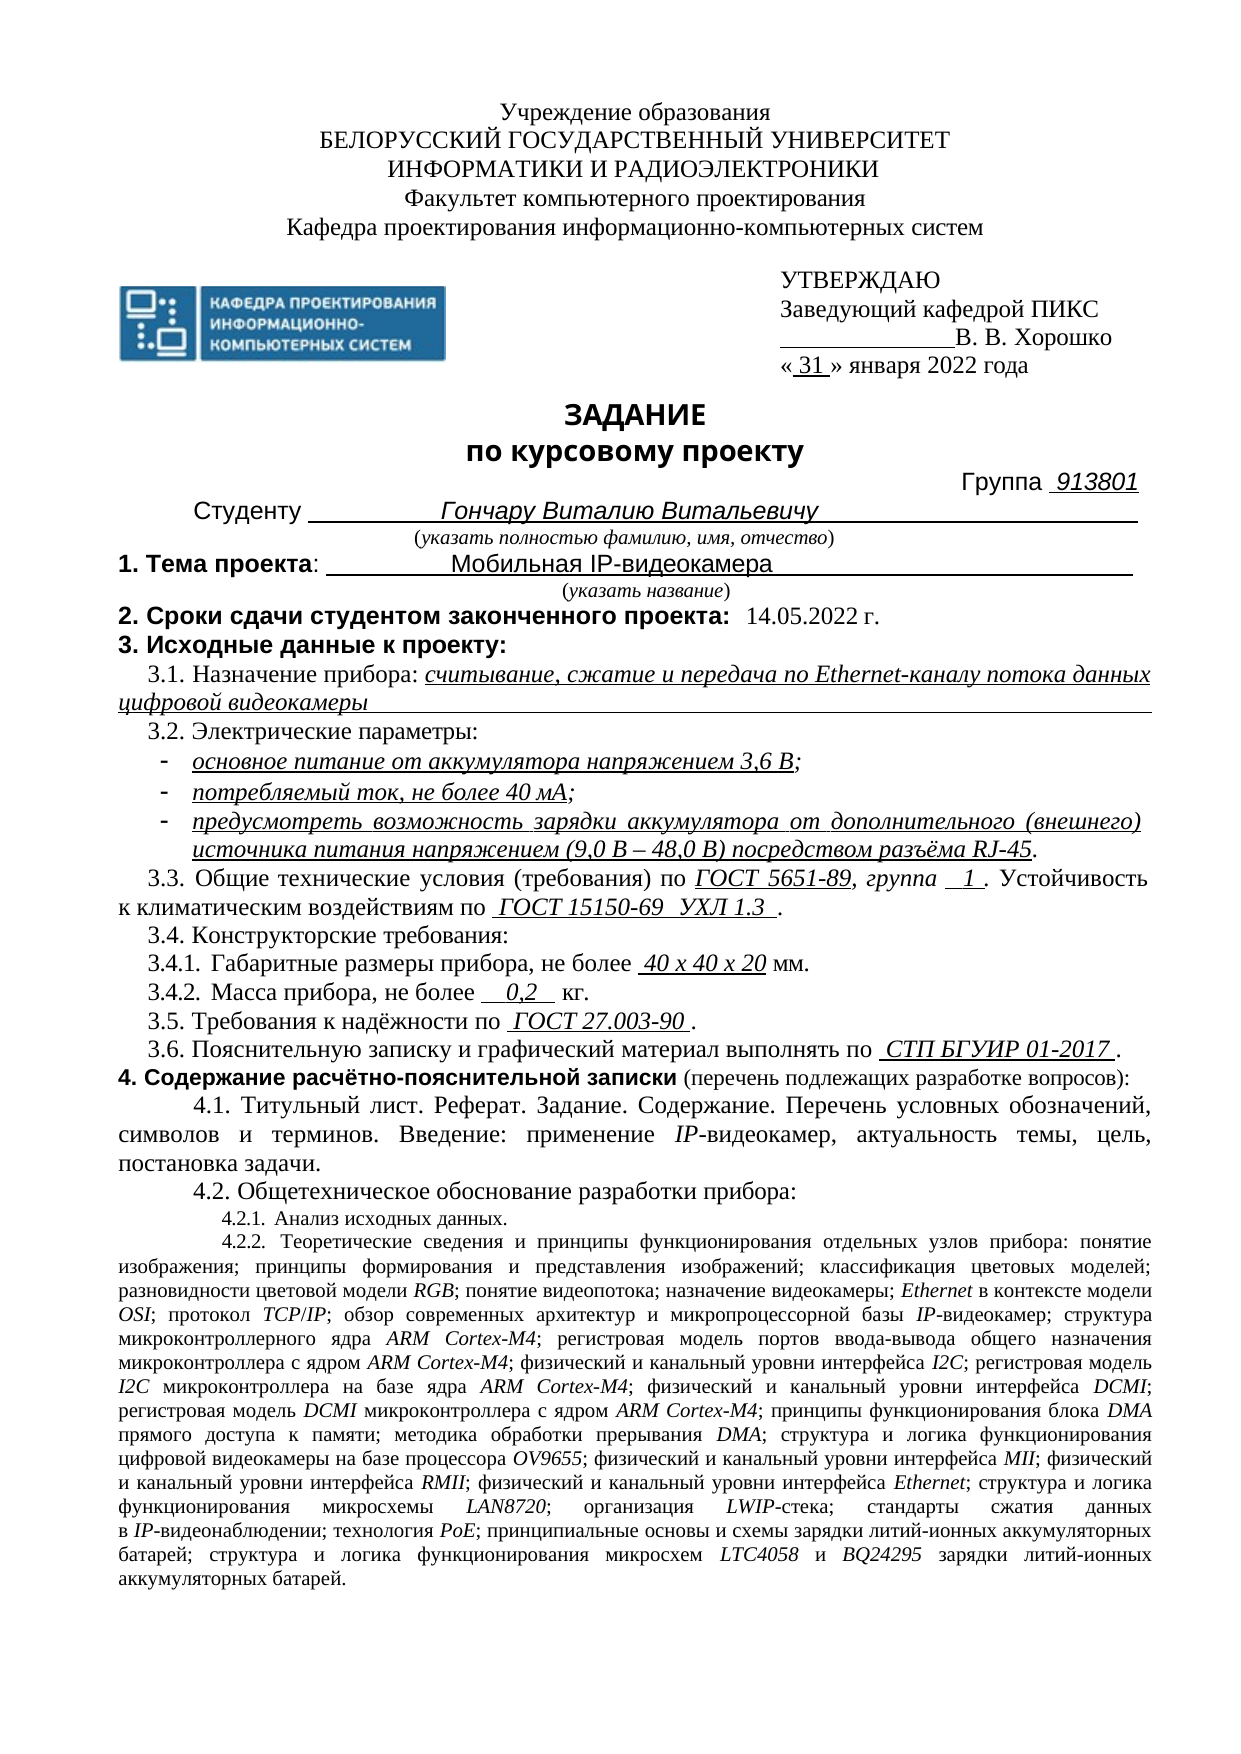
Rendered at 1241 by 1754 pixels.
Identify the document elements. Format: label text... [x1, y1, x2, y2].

title ЗАДАНИЕ [285, 394, 984, 434]
list Общие технические условия (требования) по ГОСТ 5651-89, группа 1 . Устойчивость к климатическим воздействиям по ГОСТ 15150-69 УХЛ 1.3 . [118, 863, 1152, 921]
list Конструкторские требования: [147, 921, 1163, 949]
list Анализ исходных данных. [221, 1205, 1163, 1229]
list Тема проекта: Мобильная IP-видеокамера [118, 549, 1163, 578]
table_header УТВЕРЖДАЮ Заведующий кафедрой ПИКС В. В. Хорошко [613, 267, 1118, 353]
text Студенту Гончару Виталию Витальевичу [193, 497, 1163, 525]
list Масса прибора, не более 0,2 кг. [147, 977, 1163, 1006]
title по курсовому проекту [285, 434, 984, 468]
picture [118, 286, 446, 363]
list Габаритные размеры прибора, не более 40 х 40 х 20 мм. [147, 949, 1163, 977]
text Учреждение образования БЕЛОРУССКИЙ ГОСУДАРСТВЕННЫЙ УНИВЕРСИТЕТ [319, 98, 951, 154]
list Пояснительную записку и графический материал выполнять по СТП БГУИР 01-2017 . [147, 1035, 1163, 1064]
list потребляемый ток, не более 40 мА; [160, 776, 1163, 807]
text (указать полностью фамилию, имя, отчество) [264, 525, 984, 549]
list Содержание расчётно-пояснительной записки (перечень подлежащих разработке вопросов): [118, 1064, 1163, 1091]
text Группа 913801 [64, 468, 1138, 496]
list Теоретические сведения и принципы функционирования отдельных узлов прибора: понятие изображения; принципы формирования и представления изображений; классификация цветовых моделей; разновидности цветовой модели RGB; понятие видеопотока; назначение видеокамеры; Ethernet в контексте модели OSI; протокол TCP/IP; обзор современных архитектур и микропроцессорной базы IP-видеокамер; структура микроконтроллерного ядра ARM Cortex-M4; регистровая модель портов ввода-вывода общего назначения микроконтроллера с ядром ARM Cortex-M4; физический и канальный уровни интерфейса I2C; регистровая модель I2C микроконтроллера на базе ядра ARM Cortex-M4; физический и канальный уровни интерфейса DCMI; регистровая модель DCMI микроконтроллера с ядром ARM Cortex-M4; принципы функционирования блока DMA прямого доступа к памяти; методика обработки прерывания DMA; структура и логика функционирования цифровой видеокамеры на базе процессора OV9655; физический и канальный уровни интерфейса MII; физический и канальный уровни интерфейса RMII; физический и канальный уровни интерфейса Ethernet; структура и логика функционирования микросхемы LAN8720; организация LWIP-стека; стандарты сжатия данных в IP-видеонаблюдении; технология PoE; принципиальные основы и схемы зарядки литий-ионных аккумуляторных батарей; структура и логика функционирования микросхем LTC4058 и BQ24295 зарядки литий-ионных аккумуляторных батарей. [118, 1229, 1152, 1590]
list предусмотреть возможность зарядки аккумулятора от дополнительного (внешнего) источника питания напряжением (9,0 В – 48,0 В) посредством разъёма RJ-45. [160, 807, 1151, 863]
table_header [114, 267, 613, 381]
list Титульный лист. Реферат. Задание. Содержание. Перечень условных обозначений, символов и терминов. Введение: применение IP-видеокамер, актуальность темы, цель, постановка задачи. [118, 1091, 1152, 1177]
list Сроки сдачи студентом законченного проекта: 14.05.2022 г. [118, 602, 1163, 630]
text ИНФОРМАТИКИ И РАДИОЭЛЕКТРОНИКИ [387, 155, 1163, 183]
subtitle Исходные данные к проекту: [118, 630, 1163, 659]
list Требования к надёжности по ГОСТ 27.003-90 . [147, 1006, 1163, 1035]
table_cell « 31 » января 2022 года [613, 353, 1118, 381]
list основное питание от аккумулятора напряжением 3,6 В; [160, 745, 1163, 776]
list Назначение прибора: считывание, сжатие и передача по Ethernet-каналу потока данных цифровой видеокамеры [118, 659, 1152, 712]
list Общетехническое обоснование разработки прибора: [193, 1177, 1163, 1205]
text Кафедра проектирования информационно-компьютерных систем [285, 212, 984, 241]
text Факультет компьютерного проектирования [285, 183, 984, 212]
list Электрические параметры: [147, 716, 1163, 745]
text (указать название) [285, 578, 1007, 602]
